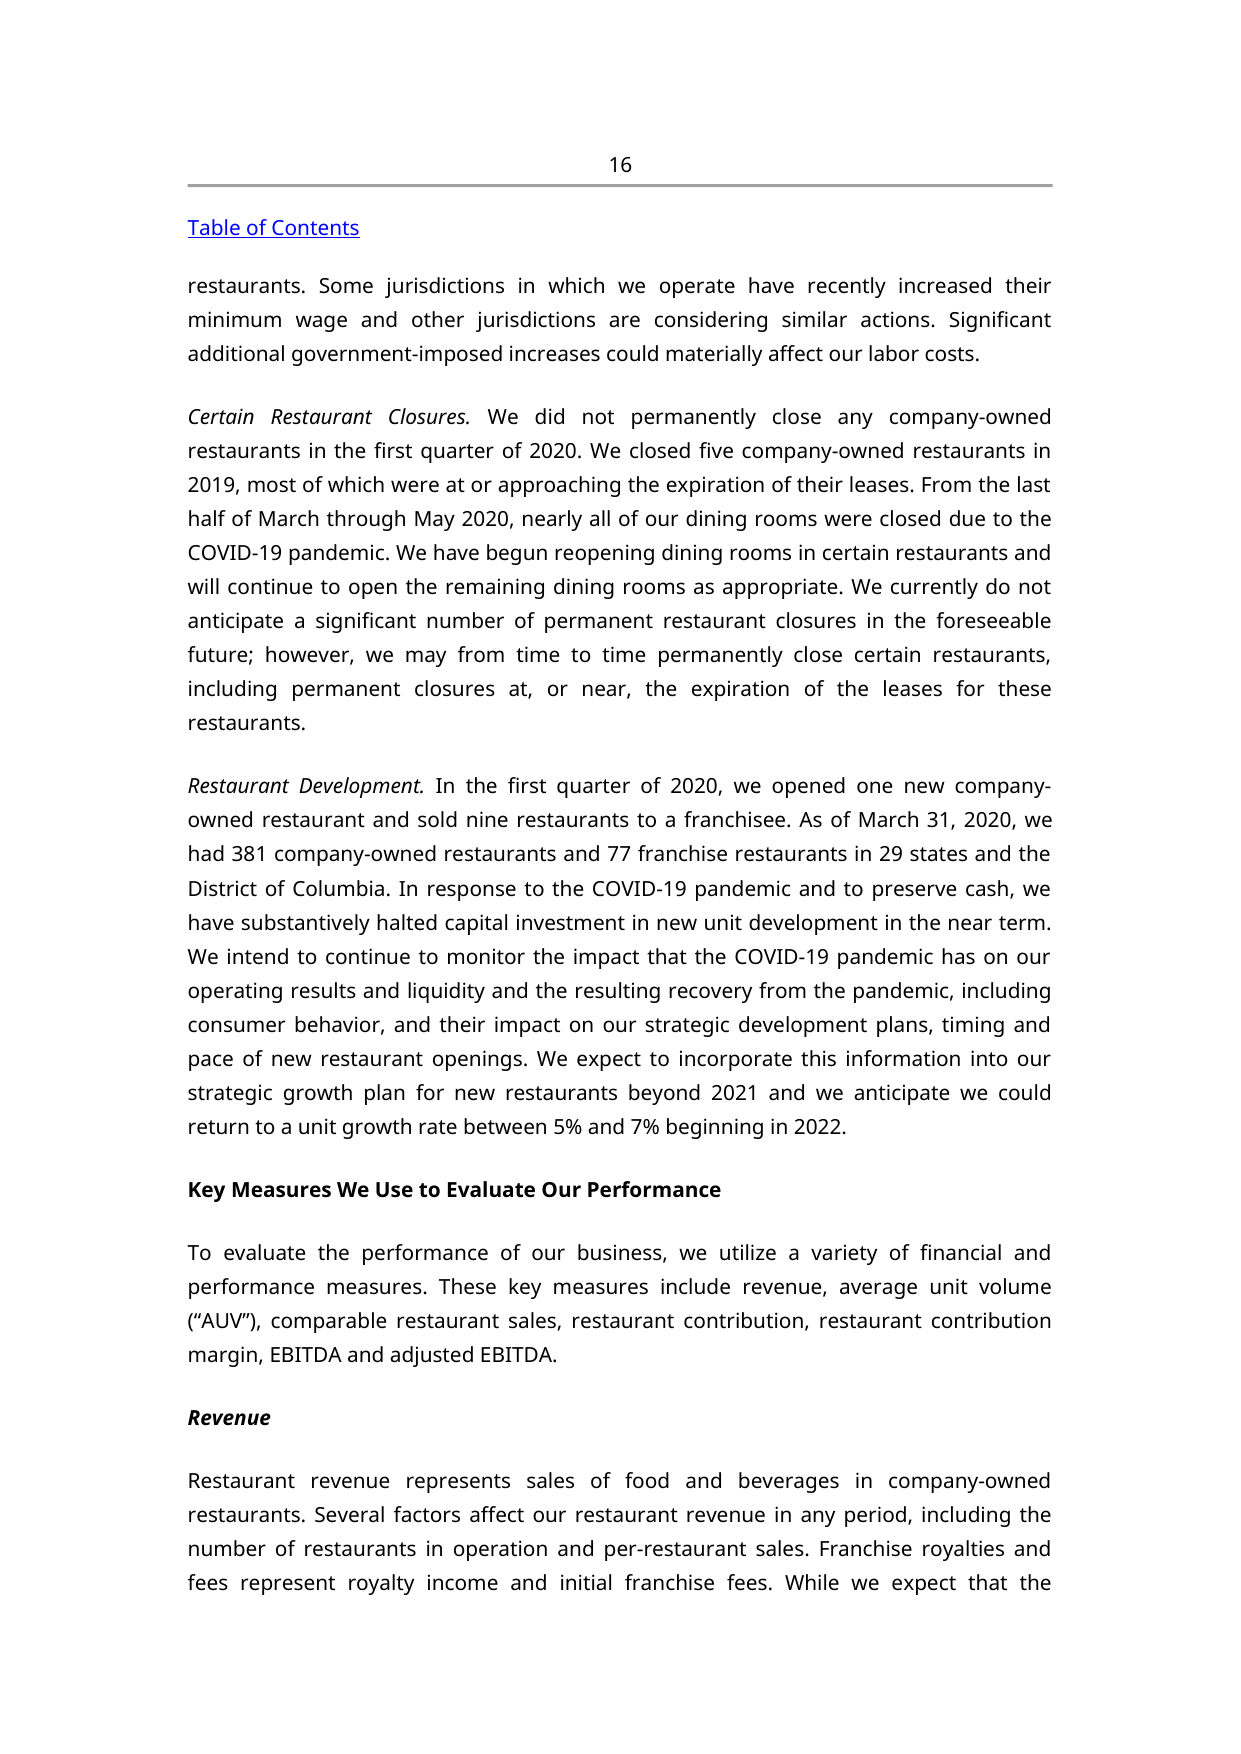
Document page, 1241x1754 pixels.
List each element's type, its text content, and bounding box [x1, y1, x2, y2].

text To evaluate the performance of our business, we utilize a variety of financial and performance measures. These key measures include revenue, average unit volume (“AUV”), comparable restaurant sales, restaurant contribution, restaurant contribution margin, EBITDA and adjusted EBITDA. [187, 1238, 1053, 1368]
text Certain Restaurant Closures. We did not permanently close any company-owned restaurants in the first quarter of 2020. We closed five company-owned restaurants in 2019, most of which were at or approaching the expiration of their leases. From the last half of March through May 2020, nearly all of our dining rooms were closed due to the COVID-19 pandemic. We have begun reopening dining rooms in certain restaurants and will continue to open the remaining dining rooms as appropriate. We currently do not anticipate a significant number of permanent restaurant closures in the foreseeable future; however, we may from time to time permanently close certain restaurants, including permanent closures at, or near, the expiration of the leases for these restaurants. [187, 402, 1053, 737]
text Table of Contents [187, 213, 1053, 241]
text Key Measures We Use to Evaluate Our Performance [187, 1175, 1053, 1203]
text Revenue [187, 1403, 1053, 1431]
text restaurants. Some jurisdictions in which we operate have recently increased their minimum wage and other jurisdictions are considering similar actions. Significant additional government-imposed increases could materially affect our labor costs. [187, 271, 1053, 367]
text Restaurant Development. In the first quarter of 2020, we opened one new company-owned restaurant and sold nine restaurants to a franchisee. As of March 31, 2020, we had 381 company-owned restaurants and 77 franchise restaurants in 29 states and the District of Columbia. In response to the COVID-19 pandemic and to preserve cash, we have substantively halted capital investment in new unit development in the near term. We intend to continue to monitor the impact that the COVID-19 pandemic has on our operating results and liquidity and the resulting recovery from the pandemic, including consumer behavior, and their impact on our strategic development plans, timing and pace of new restaurant openings. We expect to incorporate this information into our strategic growth plan for new restaurants beyond 2021 and we anticipate we could return to a unit growth rate between 5% and 7% beginning in 2022. [187, 771, 1053, 1141]
text 16 [187, 150, 1053, 178]
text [187, 1466, 1053, 1597]
